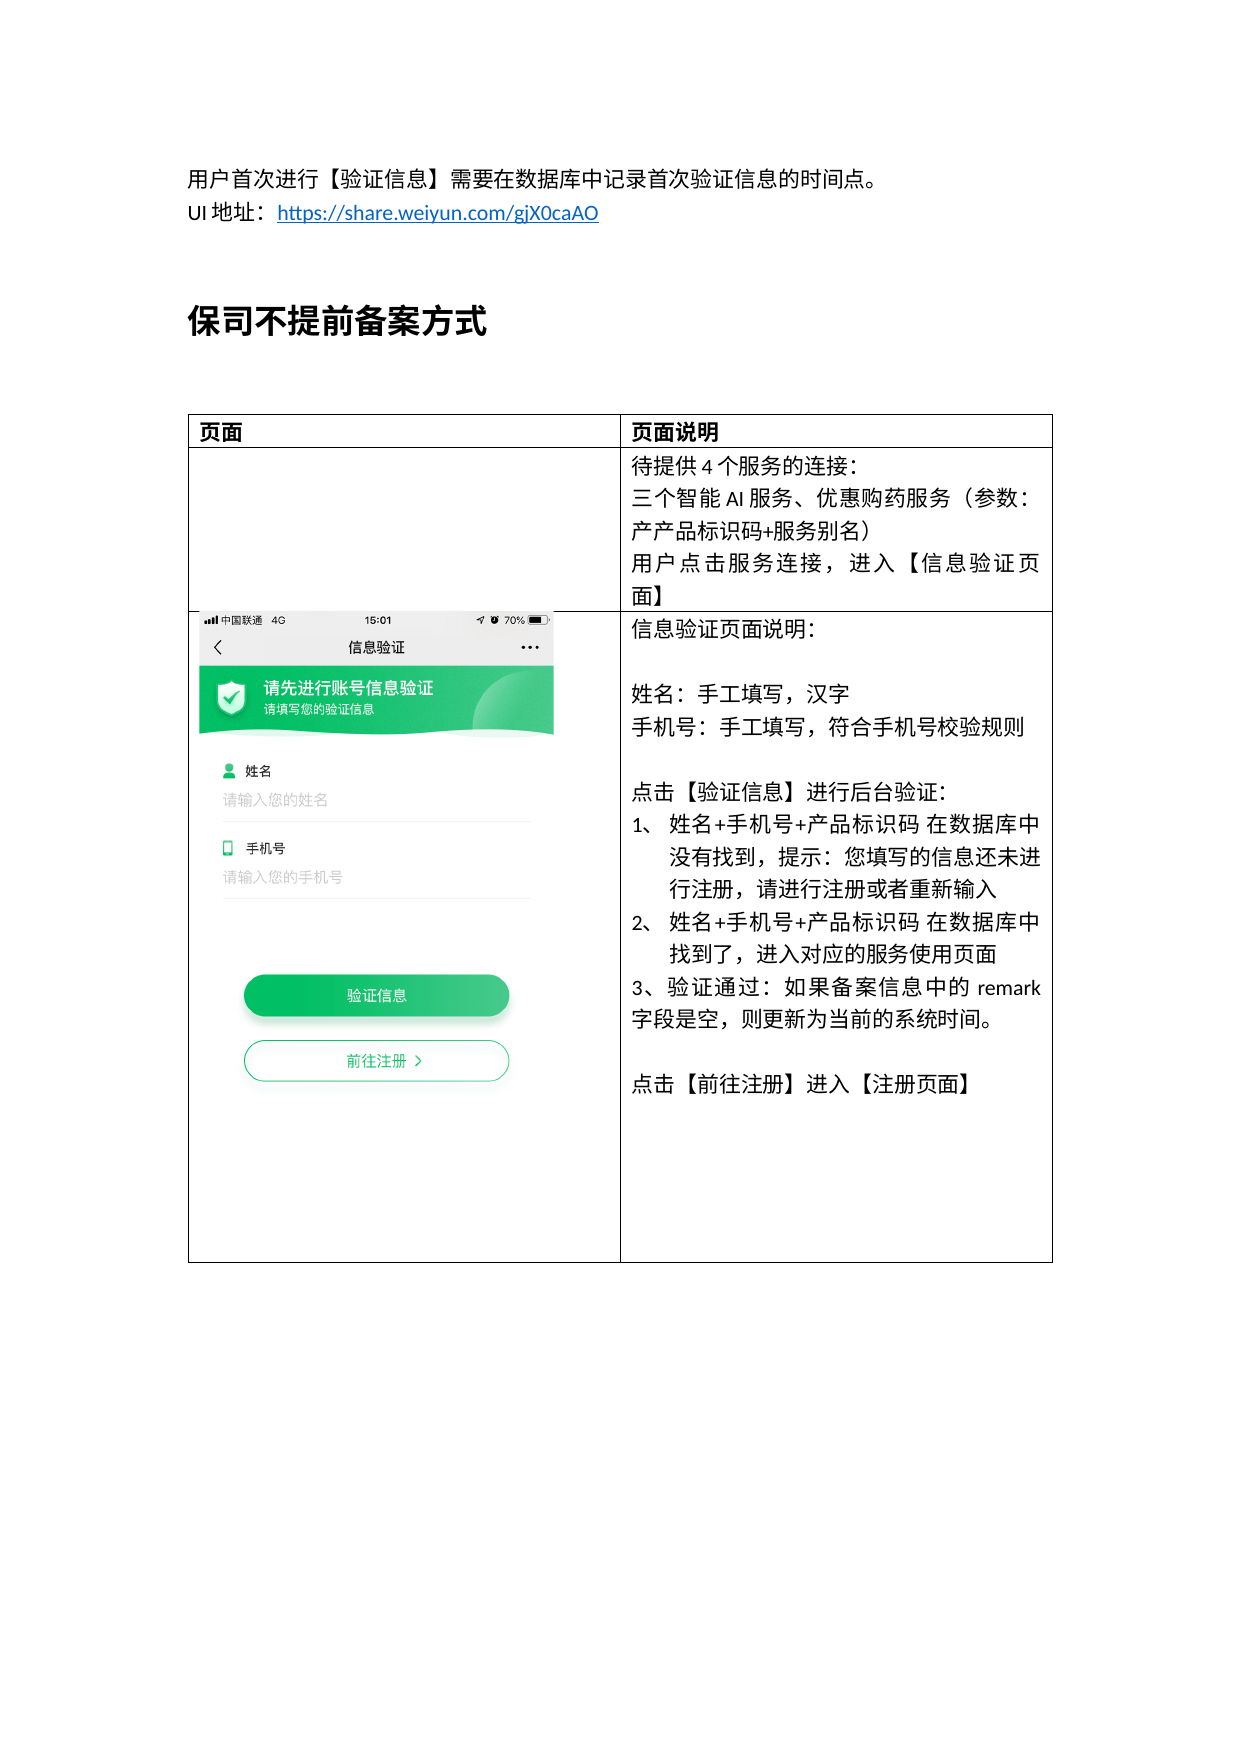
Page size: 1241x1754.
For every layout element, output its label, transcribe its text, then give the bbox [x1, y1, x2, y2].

table_cell 待提供4个服务的连接： 三个智能AI服务、优惠购药服务（参数：产产品标识码+服务别名） 用户点击服务连接，进入【信息验证页面】 [621, 448, 1052, 611]
table_header 页面 [189, 415, 620, 447]
table_cell 信息验证页面说明： 姓名：手工填写，汉字 手机号：手工填写，符合手机号校验规则 点击【验证信息】进行后台验证： 姓名+手机号+产品标识码 在数据库中没有找到，提示：您填写的信息还未进行注册，请进行注册或者重新输入 姓名+手机号+产品标识码 在数据库中找到了，进入对应的服务使用页面 3、验证通过：如果备案信息中的remark字段是空，则更新为当前的系统时间。 点击【前往注册】进入【注册页面】 [621, 612, 1052, 1262]
text UI地址：https://share.weiyun.com/gjX0caAO [187, 194, 1053, 227]
table_cell [189, 612, 620, 1262]
table_cell [189, 448, 620, 611]
table_header 页面说明 [621, 415, 1052, 447]
subtitle 保司不提前备案方式 [187, 287, 1053, 352]
text 用户首次进行【验证信息】需要在数据库中记录首次验证信息的时间点。 [187, 162, 1053, 194]
picture [199, 611, 554, 1243]
